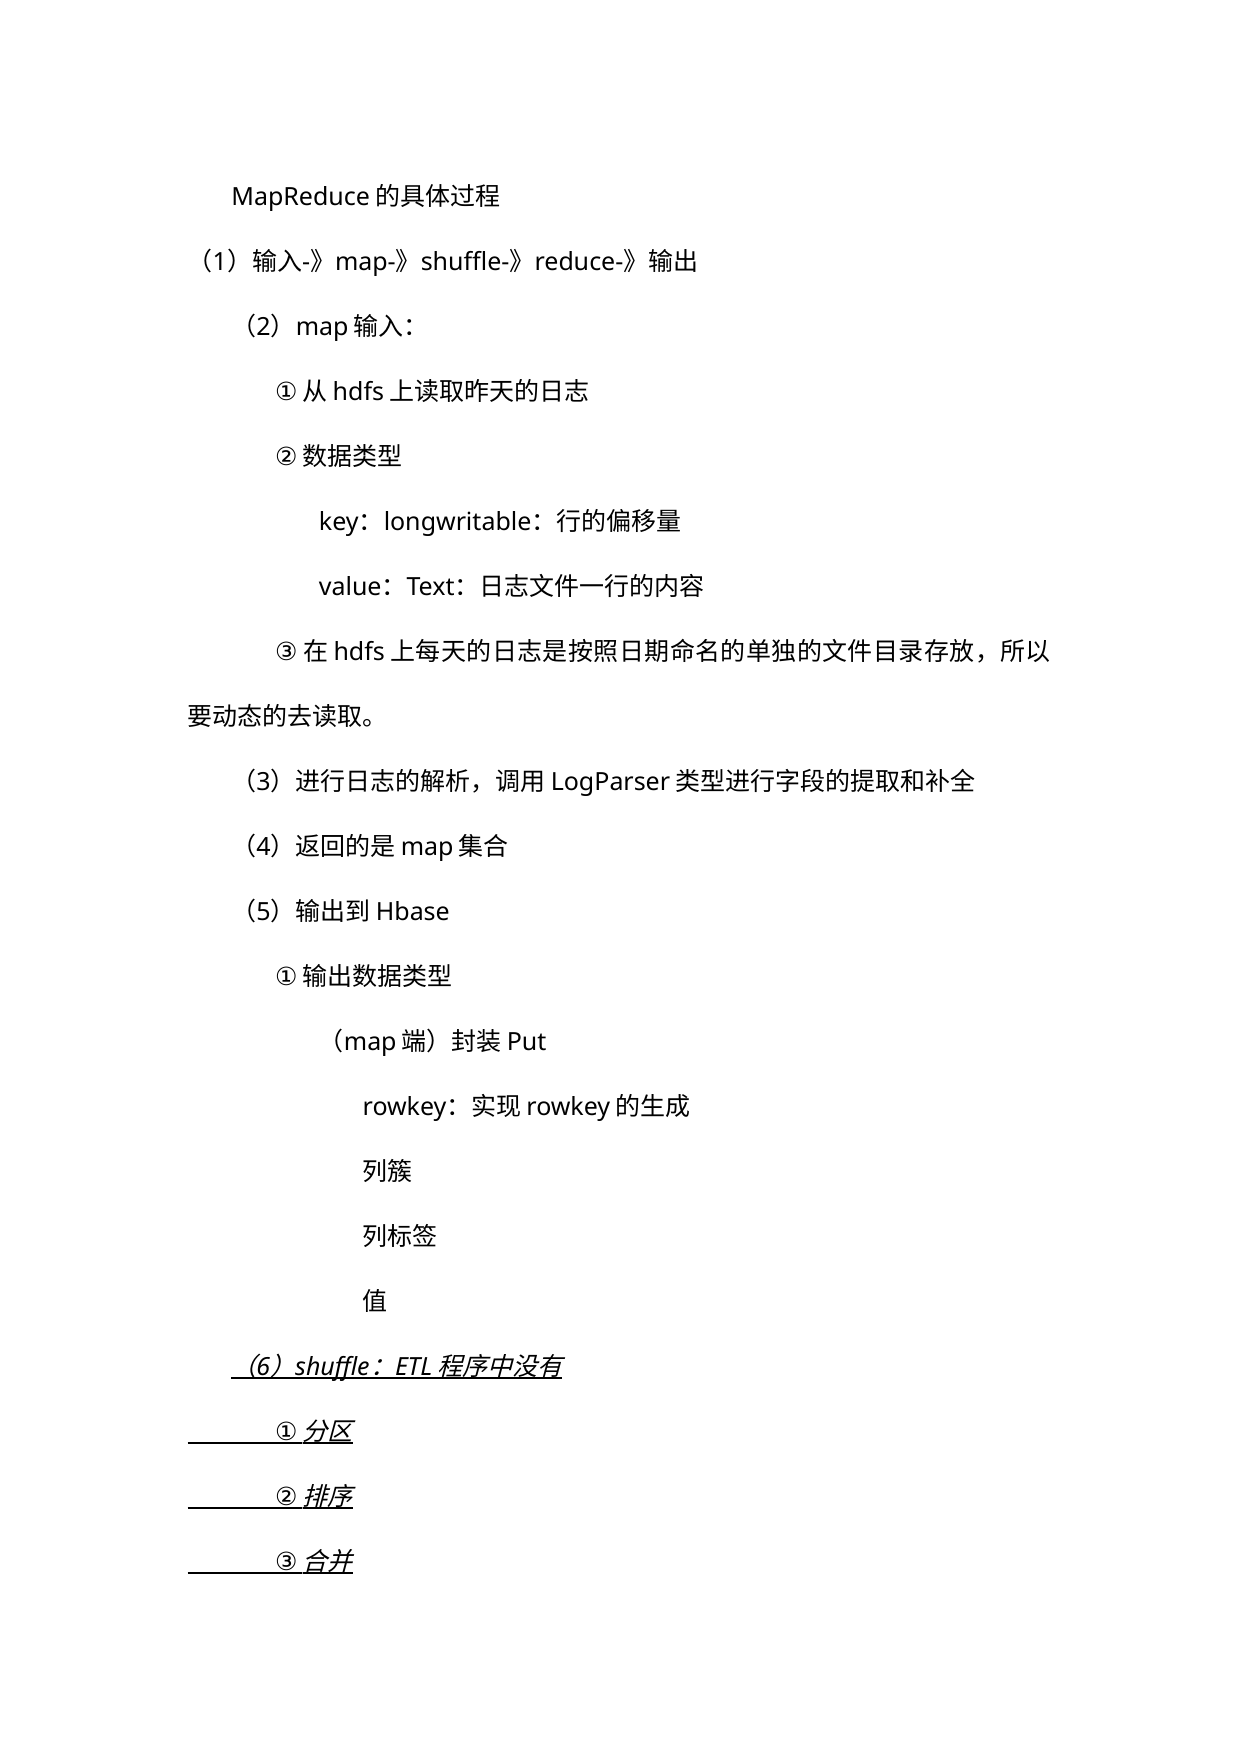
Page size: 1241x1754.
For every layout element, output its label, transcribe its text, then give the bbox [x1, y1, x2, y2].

text ①输出数据类型 [187, 942, 1053, 1007]
text （3）进行日志的解析，调用LogParser类型进行字段的提取和补全 [187, 747, 1053, 812]
text （map端）封装Put [187, 1007, 1053, 1072]
text value：Text：日志文件一行的内容 [187, 552, 1053, 617]
text （2）map输入： [187, 292, 1053, 357]
text ③在hdfs上每天的日志是按照日期命名的单独的文件目录存放，所以要动态的去读取。 [187, 617, 1053, 747]
text ②数据类型 [187, 422, 1053, 487]
text 列簇 [187, 1137, 1053, 1202]
text MapReduce的具体过程 [187, 162, 1053, 227]
text ①从hdfs上读取昨天的日志 [187, 357, 1053, 422]
text ②排序 [187, 1462, 1053, 1527]
text rowkey：实现rowkey的生成 [187, 1072, 1053, 1137]
text （1）输入-》map-》shuffle-》reduce-》输出 [187, 227, 1053, 292]
text 值 [187, 1267, 1053, 1332]
text ①分区 [187, 1397, 1053, 1462]
text key：longwritable：行的偏移量 [187, 487, 1053, 552]
text ③合并 [187, 1527, 1053, 1592]
text （5）输出到Hbase [187, 877, 1053, 942]
text （4）返回的是map集合 [187, 812, 1053, 877]
text 列标签 [187, 1202, 1053, 1267]
text （6）shuffle：ETL程序中没有 [187, 1332, 1053, 1397]
